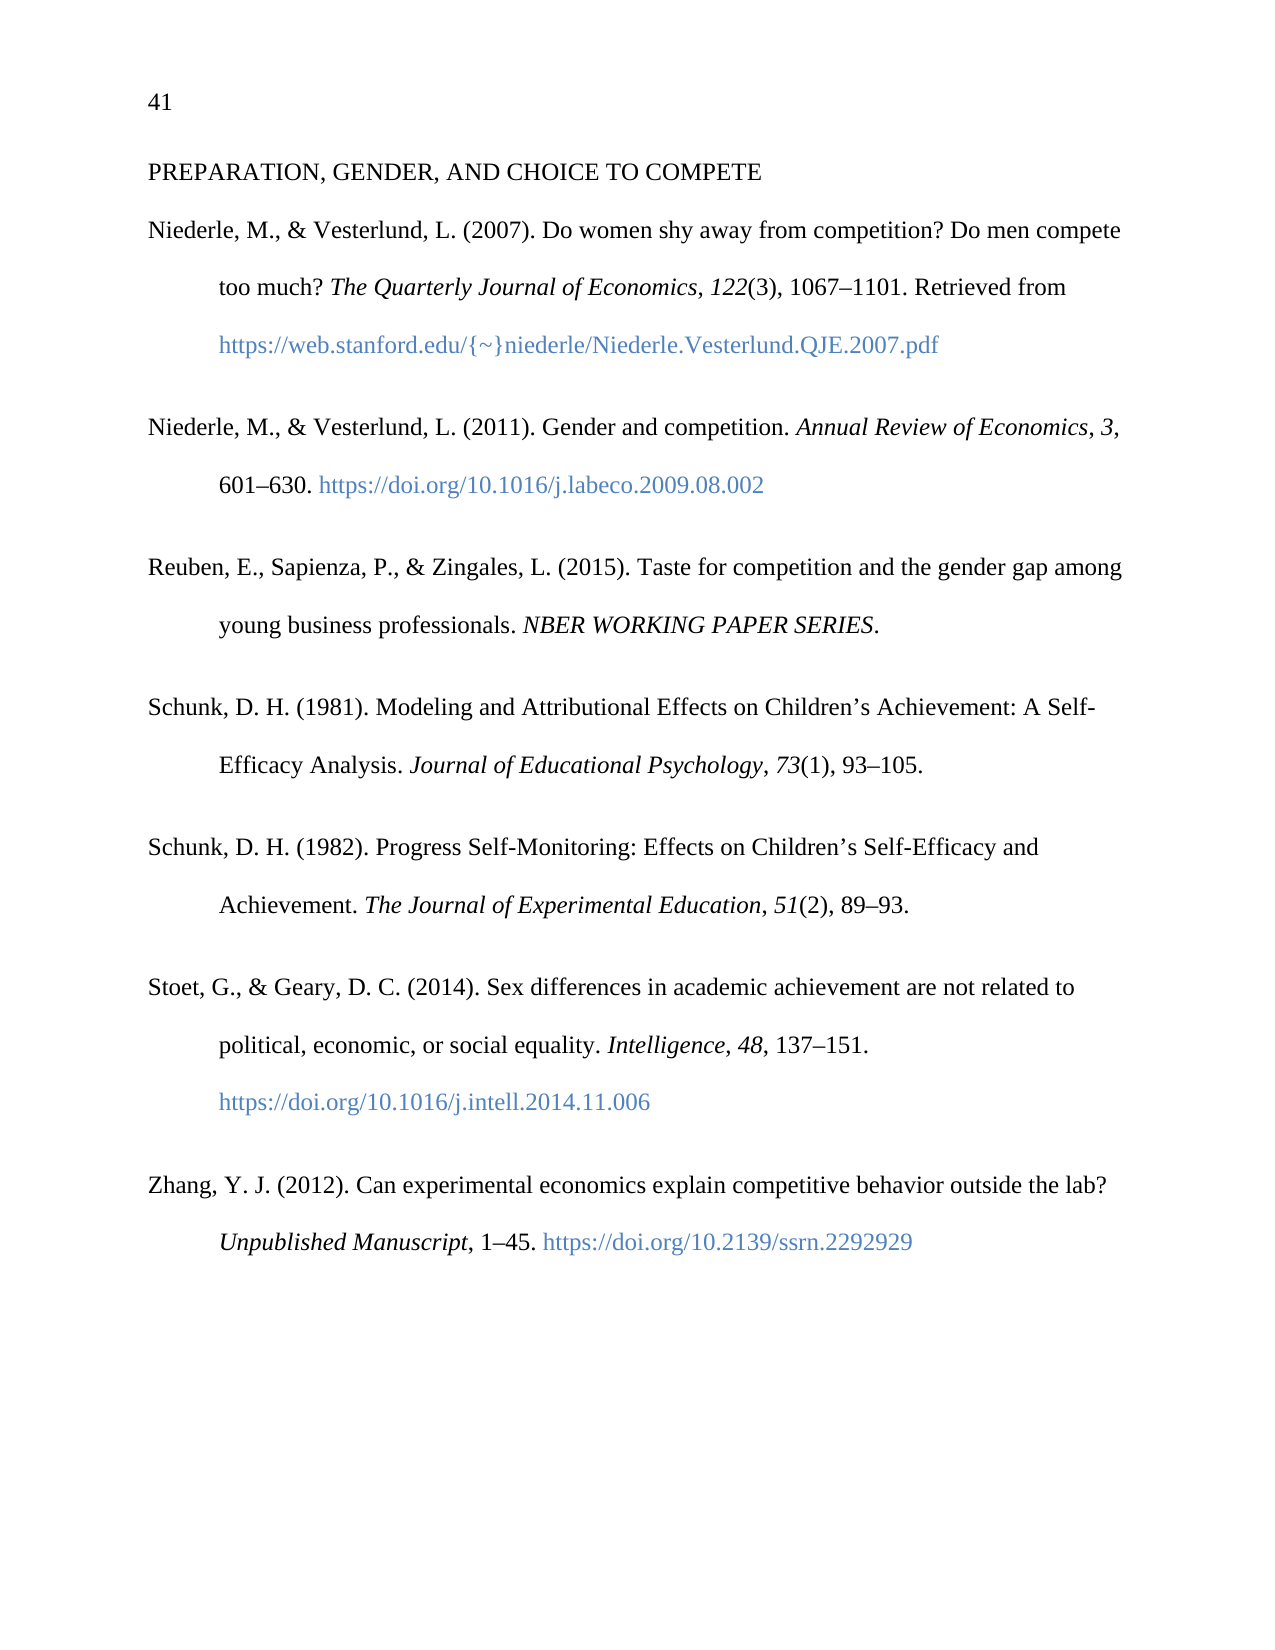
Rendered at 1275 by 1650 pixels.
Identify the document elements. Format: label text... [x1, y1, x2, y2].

text Niederle, M., & Vesterlund, L. (2011). Gender and competition. Annual Review of Economics, 3, 601–630. https://doi.org/10.1016/j.labeco.2009.08.002 [148, 412, 1127, 499]
text Niederle, M., & Vesterlund, L. (2007). Do women shy away from competition? Do men compete too much? The Quarterly Journal of Economics, 122(3), 1067–1101. Retrieved from https://web.stanford.edu/{~}niederle/Niederle.Vesterlund.QJE.2007.pdf [148, 215, 1127, 359]
text Reuben, E., Sapienza, P., & Zingales, L. (2015). Taste for competition and the gender gap among young business professionals. NBER WORKING PAPER SERIES. [148, 552, 1127, 639]
text Schunk, D. H. (1981). Modeling and Attributional Effects on Children’s Achievement: A Self-Efficacy Analysis. Journal of Educational Psychology, 73(1), 93–105. [148, 692, 1127, 779]
text Schunk, D. H. (1982). Progress Self-Monitoring: Effects on Children’s Self-Efficacy and Achievement. The Journal of Experimental Education, 51(2), 89–93. [148, 832, 1127, 919]
text Stoet, G., & Geary, D. C. (2014). Sex differences in academic achievement are not related to political, economic, or social equality. Intelligence, 48, 137–151. https://doi.org/10.1016/j.intell.2014.11.006 [148, 972, 1127, 1116]
